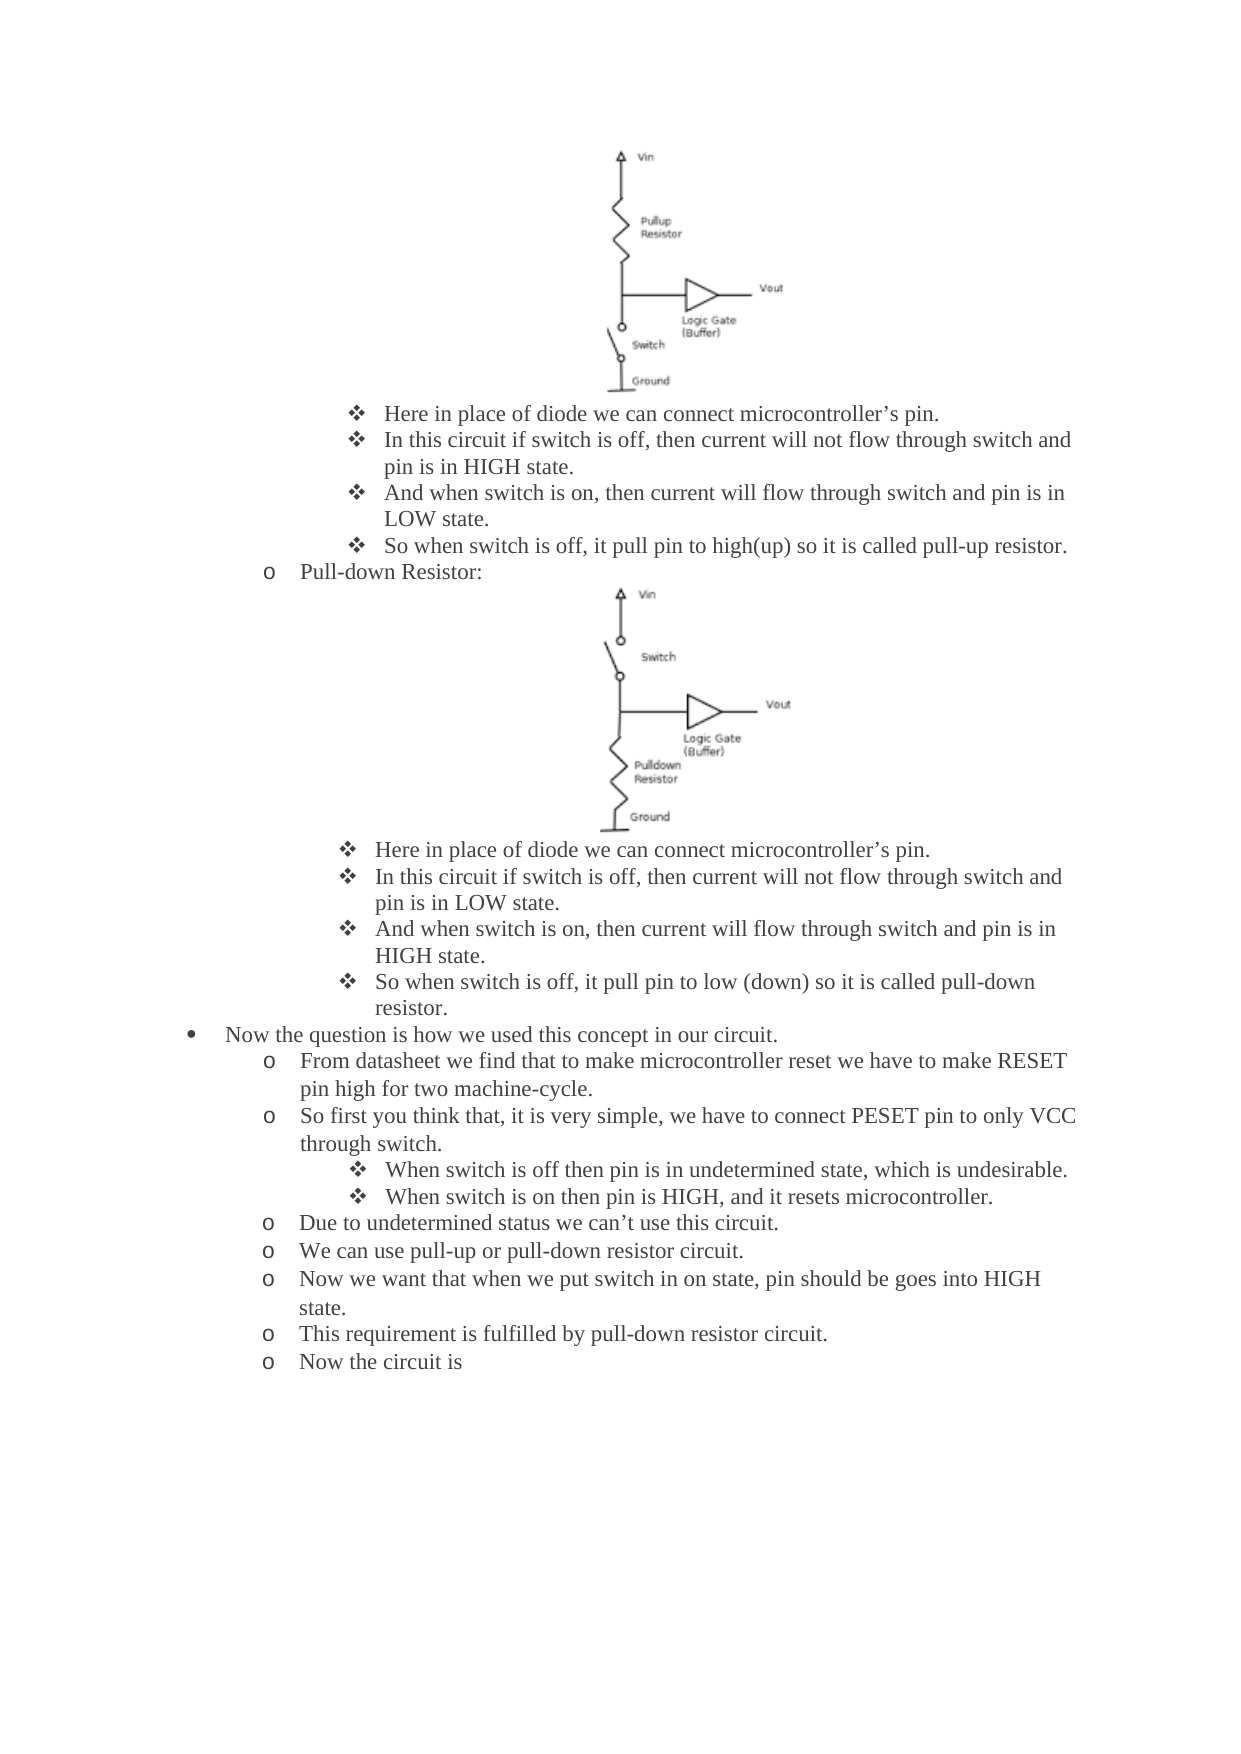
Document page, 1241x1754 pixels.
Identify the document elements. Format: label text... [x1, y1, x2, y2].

list Now we want that when we put switch in on state, pin should be goes into HIGH state. [261, 1266, 1090, 1320]
list Here in place of diode we can connect microcontroller’s pin. [337, 836, 1090, 863]
list This requirement is fulfilled by pull-down resistor circuit. [261, 1320, 1090, 1348]
list So when switch is off, it pull pin to high(up) so it is called pull-up resistor. [346, 532, 1090, 558]
list So when switch is off, it pull pin to low (down) so it is called pull-down resistor. [337, 968, 1090, 1021]
picture [606, 150, 784, 400]
list Now the question is how we used this concept in our circuit. [187, 1021, 1090, 1047]
list Here in place of diode we can connect microcontroller’s pin. [346, 400, 1090, 426]
list When switch is on then pin is HIGH, and it resets microcontroller. [348, 1183, 1090, 1209]
list Pull-down Resistor: [262, 558, 1090, 586]
list From datasheet we find that to make microcontroller reset we have to make RESET pin high for two machine-cycle. [262, 1047, 1090, 1102]
list When switch is off then pin is in undetermined state, which is undesirable. [348, 1156, 1090, 1183]
list Now the circuit is [261, 1348, 1090, 1377]
list And when switch is on, then current will flow through switch and pin is in LOW state. [346, 479, 1090, 532]
list And when switch is on, then current will flow through switch and pin is in HIGH state. [337, 915, 1090, 968]
list We can use pull-up or pull-down resistor circuit. [261, 1237, 1090, 1266]
list In this circuit if switch is off, then current will not flow through switch and pin is in HIGH state. [346, 426, 1090, 479]
list In this circuit if switch is off, then current will not flow through switch and pin is in LOW state. [337, 863, 1090, 915]
list Due to undetermined status we can’t use this circuit. [261, 1209, 1090, 1237]
list So first you think that, it is very simple, we have to connect PESET pin to only VCC through switch. [262, 1102, 1090, 1156]
picture [599, 586, 791, 837]
